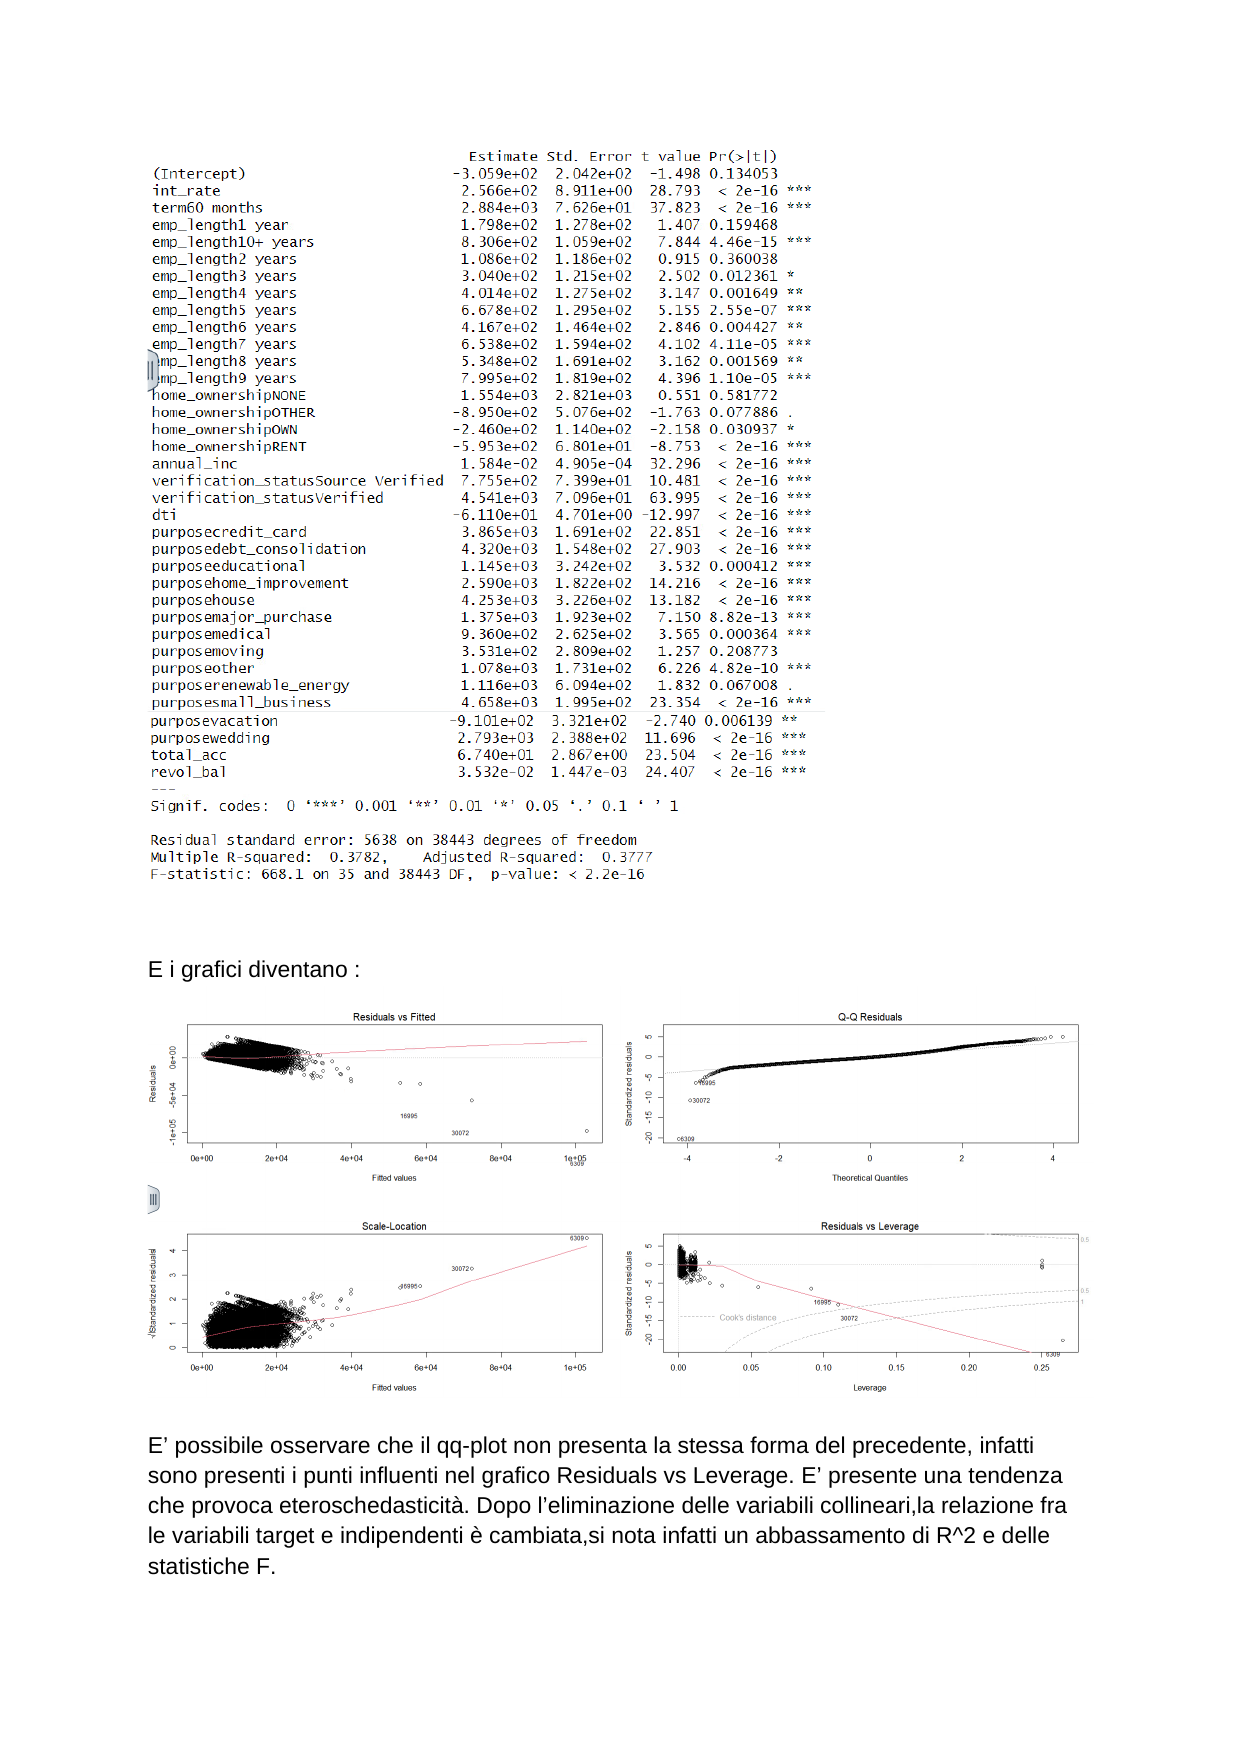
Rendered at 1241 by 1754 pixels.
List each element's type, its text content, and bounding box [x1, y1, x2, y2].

picture [147, 715, 811, 892]
text E i grafici diventano : [148, 956, 1090, 983]
picture [147, 986, 1095, 1398]
text E’ possibile osservare che il qq-plot non presenta la stessa forma del precedente, infatti sono presenti i punti influenti nel grafico Residuals vs Leverage. E’ presente una tendenza che provoca eteroschedasticità. Dopo l’eliminazione delle variabili collineari,la relazione fra le variabili target e indipendenti è cambiata,si nota infatti un abbassamento di R^2 e delle statistiche F. [148, 1432, 1090, 1579]
picture [147, 150, 826, 712]
